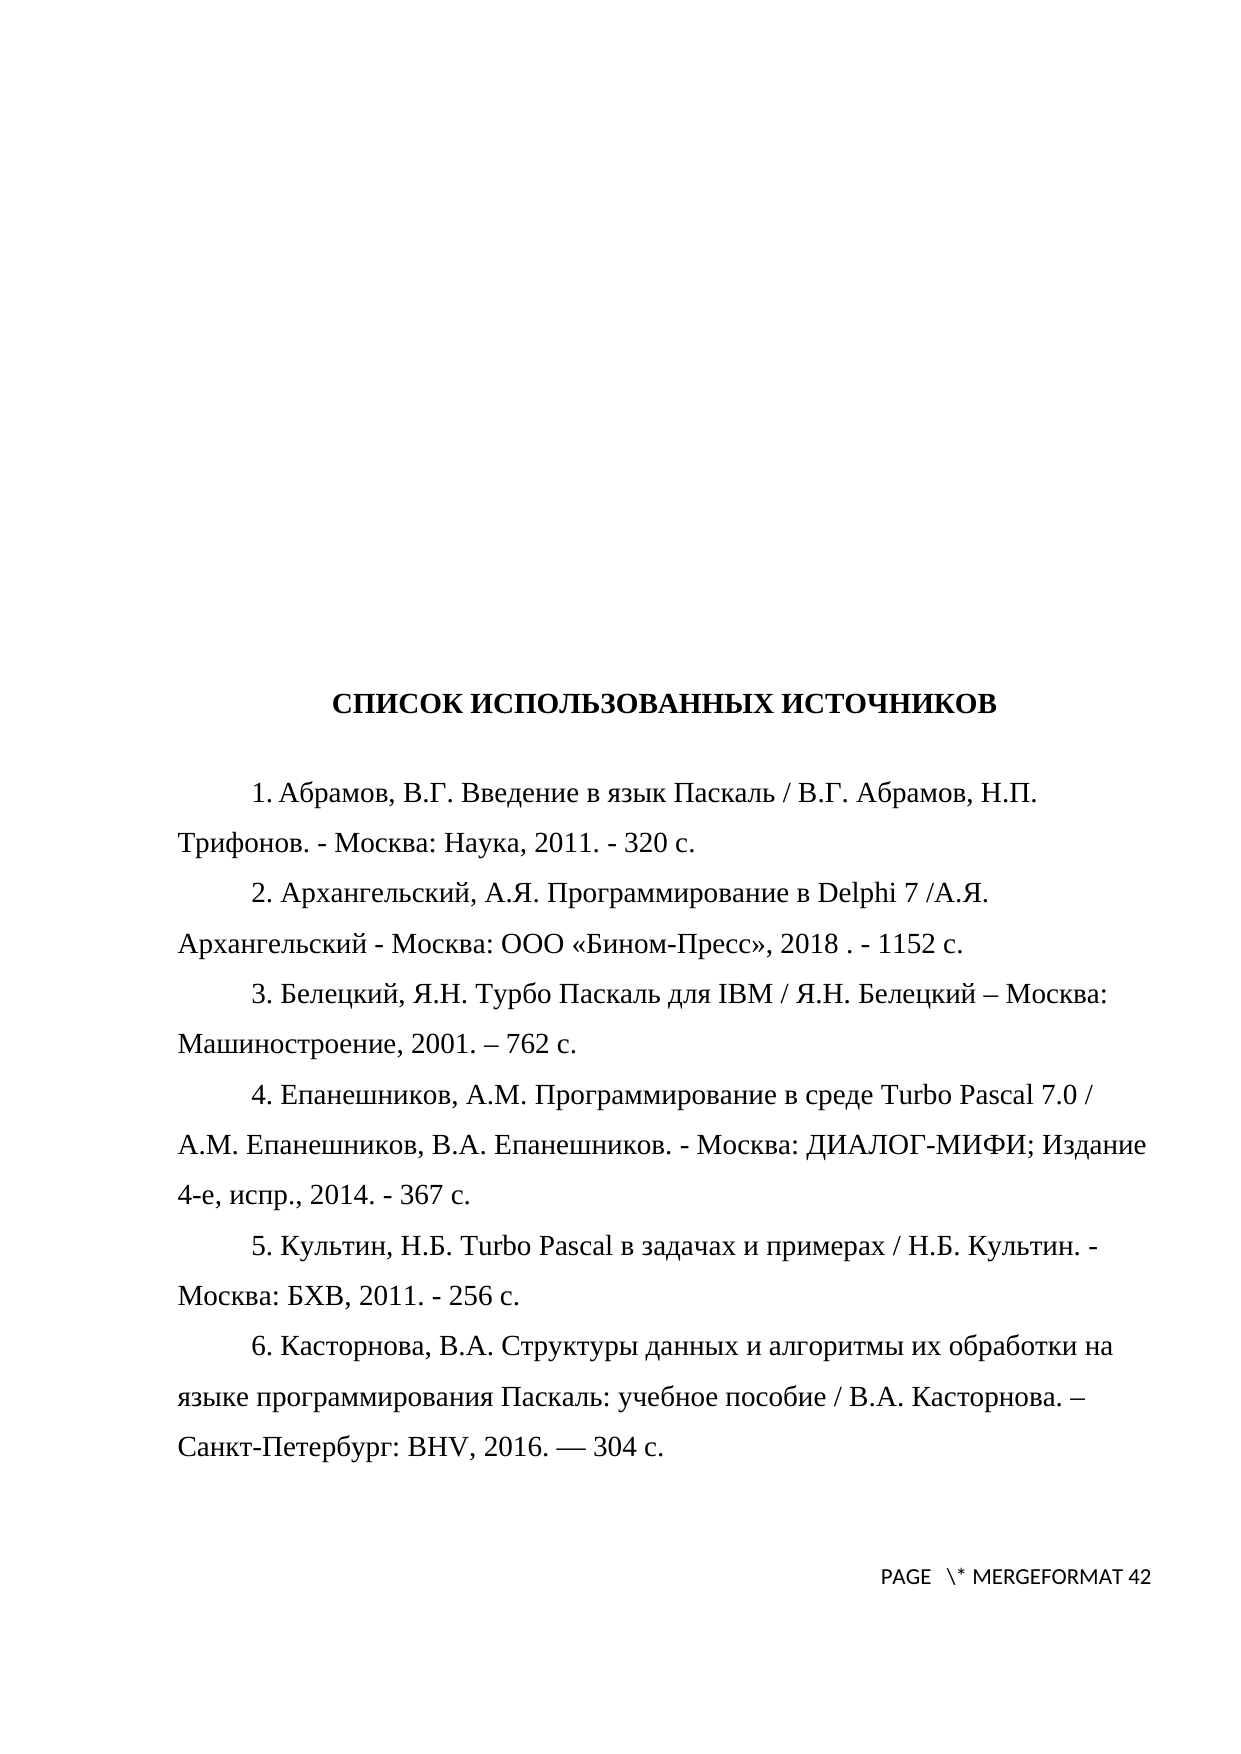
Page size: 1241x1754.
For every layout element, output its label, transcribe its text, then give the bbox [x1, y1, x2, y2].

text 1. Абрамов, В.Г. Введение в язык Паскаль / В.Г. Абрамов, Н.П. Трифонов. - Москва: Наука, 2011. - 320 c. [177, 775, 1152, 859]
text 3. Белецкий, Я.Н. Турбо Паскаль для IBM / Я.Н. Белецкий – Москва: Машиностроение, 2001. – 762 с. [177, 976, 1152, 1060]
text 6. Касторнова, В.А. Структуры данных и алгоритмы их обработки на языке программирования Паскаль: учебное пособие / В.А. Касторнова. – Санкт-Петербург: BHV, 2016. — 304 c. [177, 1328, 1152, 1462]
text 5. Культин, Н.Б. Turbo Pascal в задачах и примерах / Н.Б. Культин. - Москва: БХВ, 2011. - 256 c. [177, 1228, 1152, 1312]
text 2. Архангельский, А.Я. Программирование в Delphi 7 /А.Я. Архангельский - Москва: ООО «Бином-Пресс», 2018 . - 1152 с. [177, 876, 1152, 959]
text 4. Епанешников, А.М. Программирование в среде Turbo Pascal 7.0 / А.М. Епанешников, В.А. Епанешников. - Москва: ДИАЛОГ-МИФИ; Издание 4-е, испр., 2014. - 367 c. [177, 1077, 1152, 1211]
subtitle СПИСОК ИСПОЛЬЗОВАННЫХ ИСТОЧНИКОВ [177, 686, 1152, 719]
